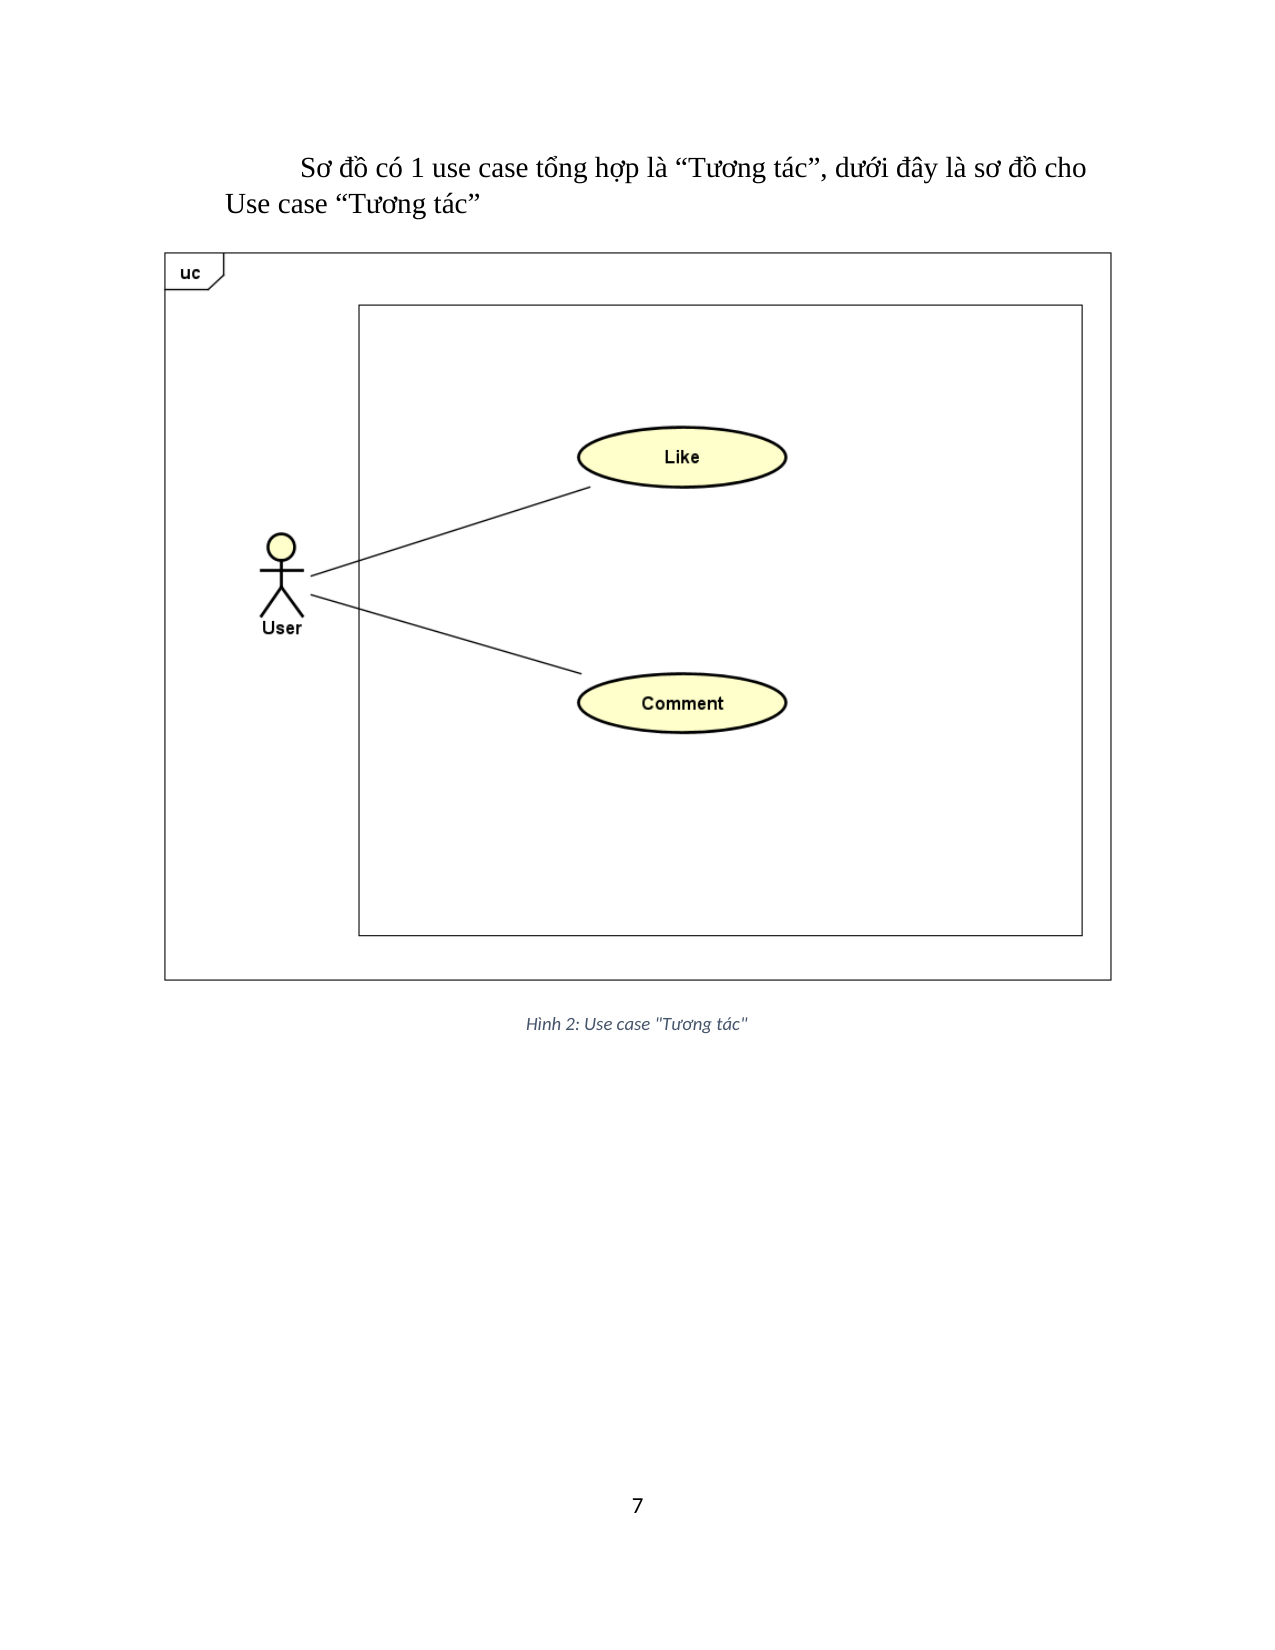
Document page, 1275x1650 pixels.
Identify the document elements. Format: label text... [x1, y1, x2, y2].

text Sơ đồ có 1 use case tổng hợp là “Tương tác”, dưới đây là sơ đồ cho Use case “Tương tác” [225, 150, 1125, 220]
picture [150, 238, 1125, 994]
